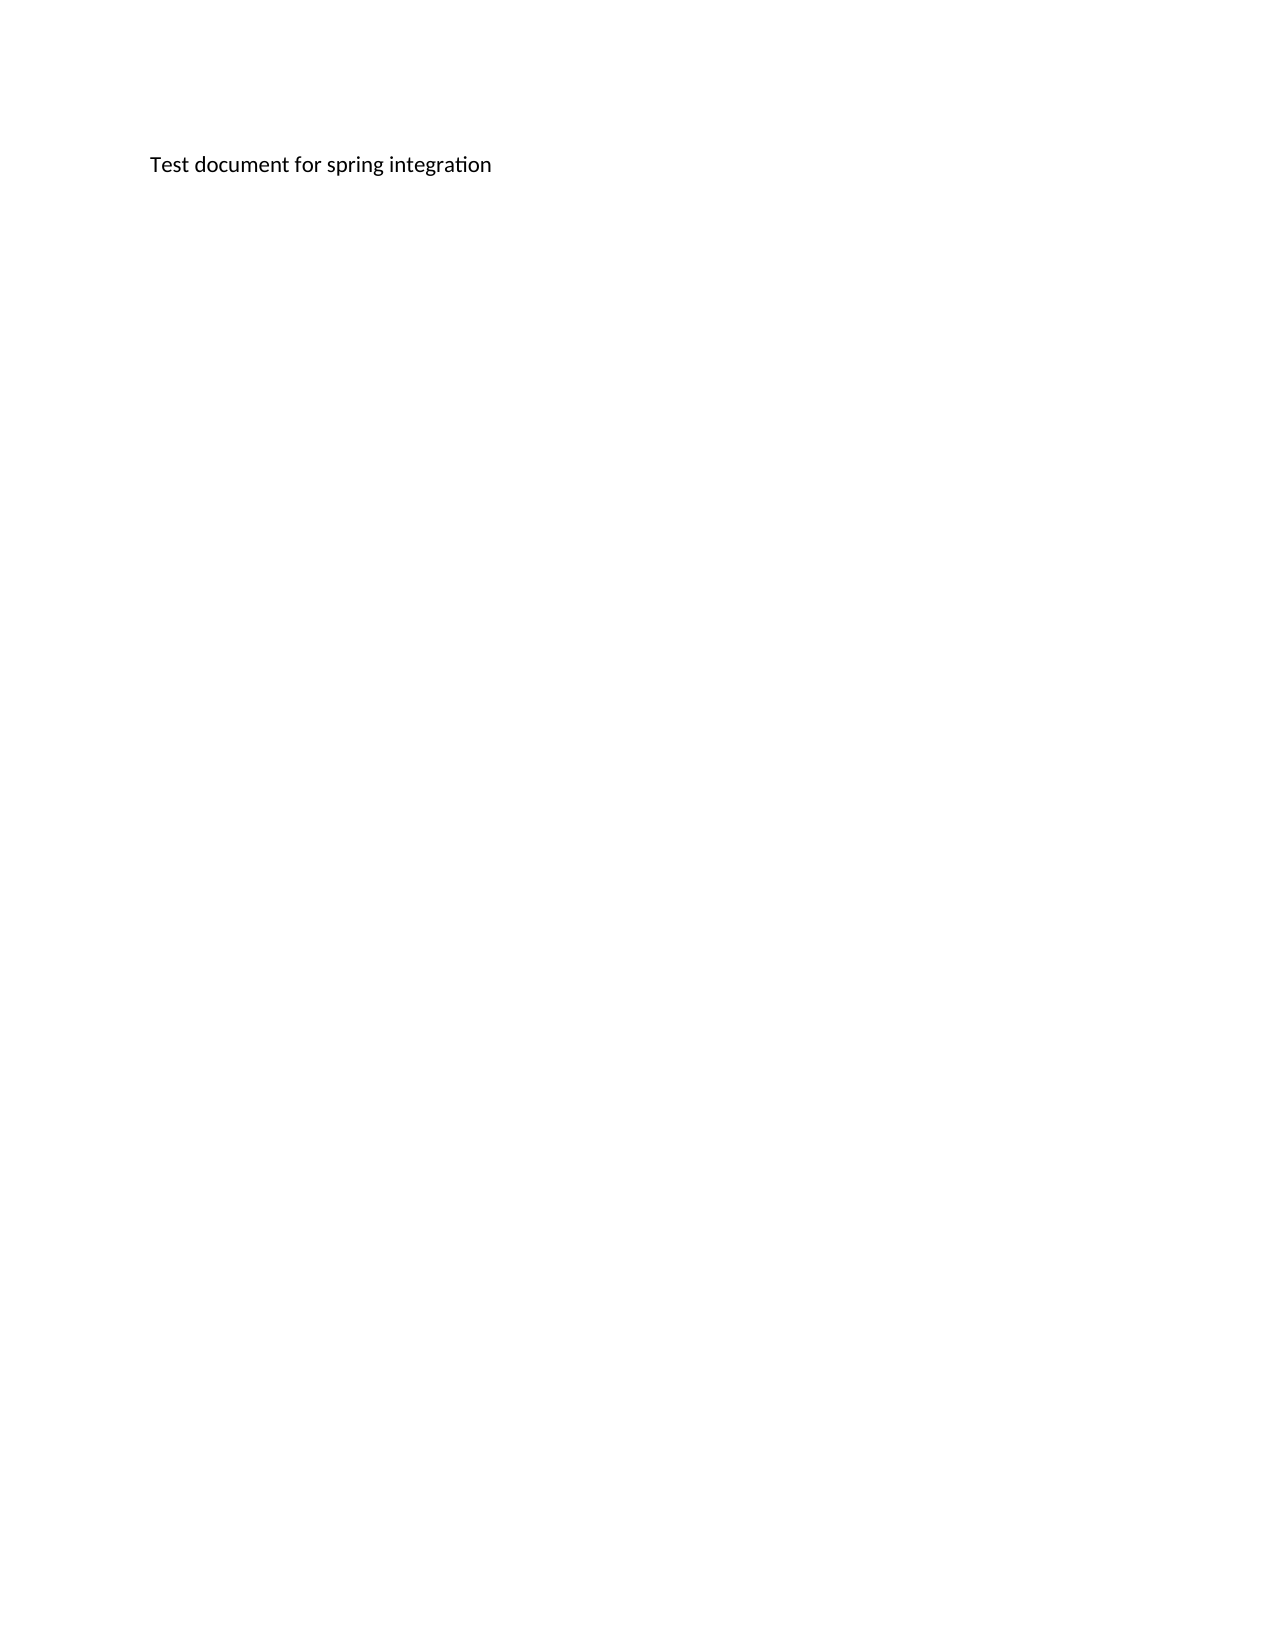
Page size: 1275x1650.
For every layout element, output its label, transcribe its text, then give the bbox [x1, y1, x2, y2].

text Test document for spring integration [150, 150, 1125, 178]
